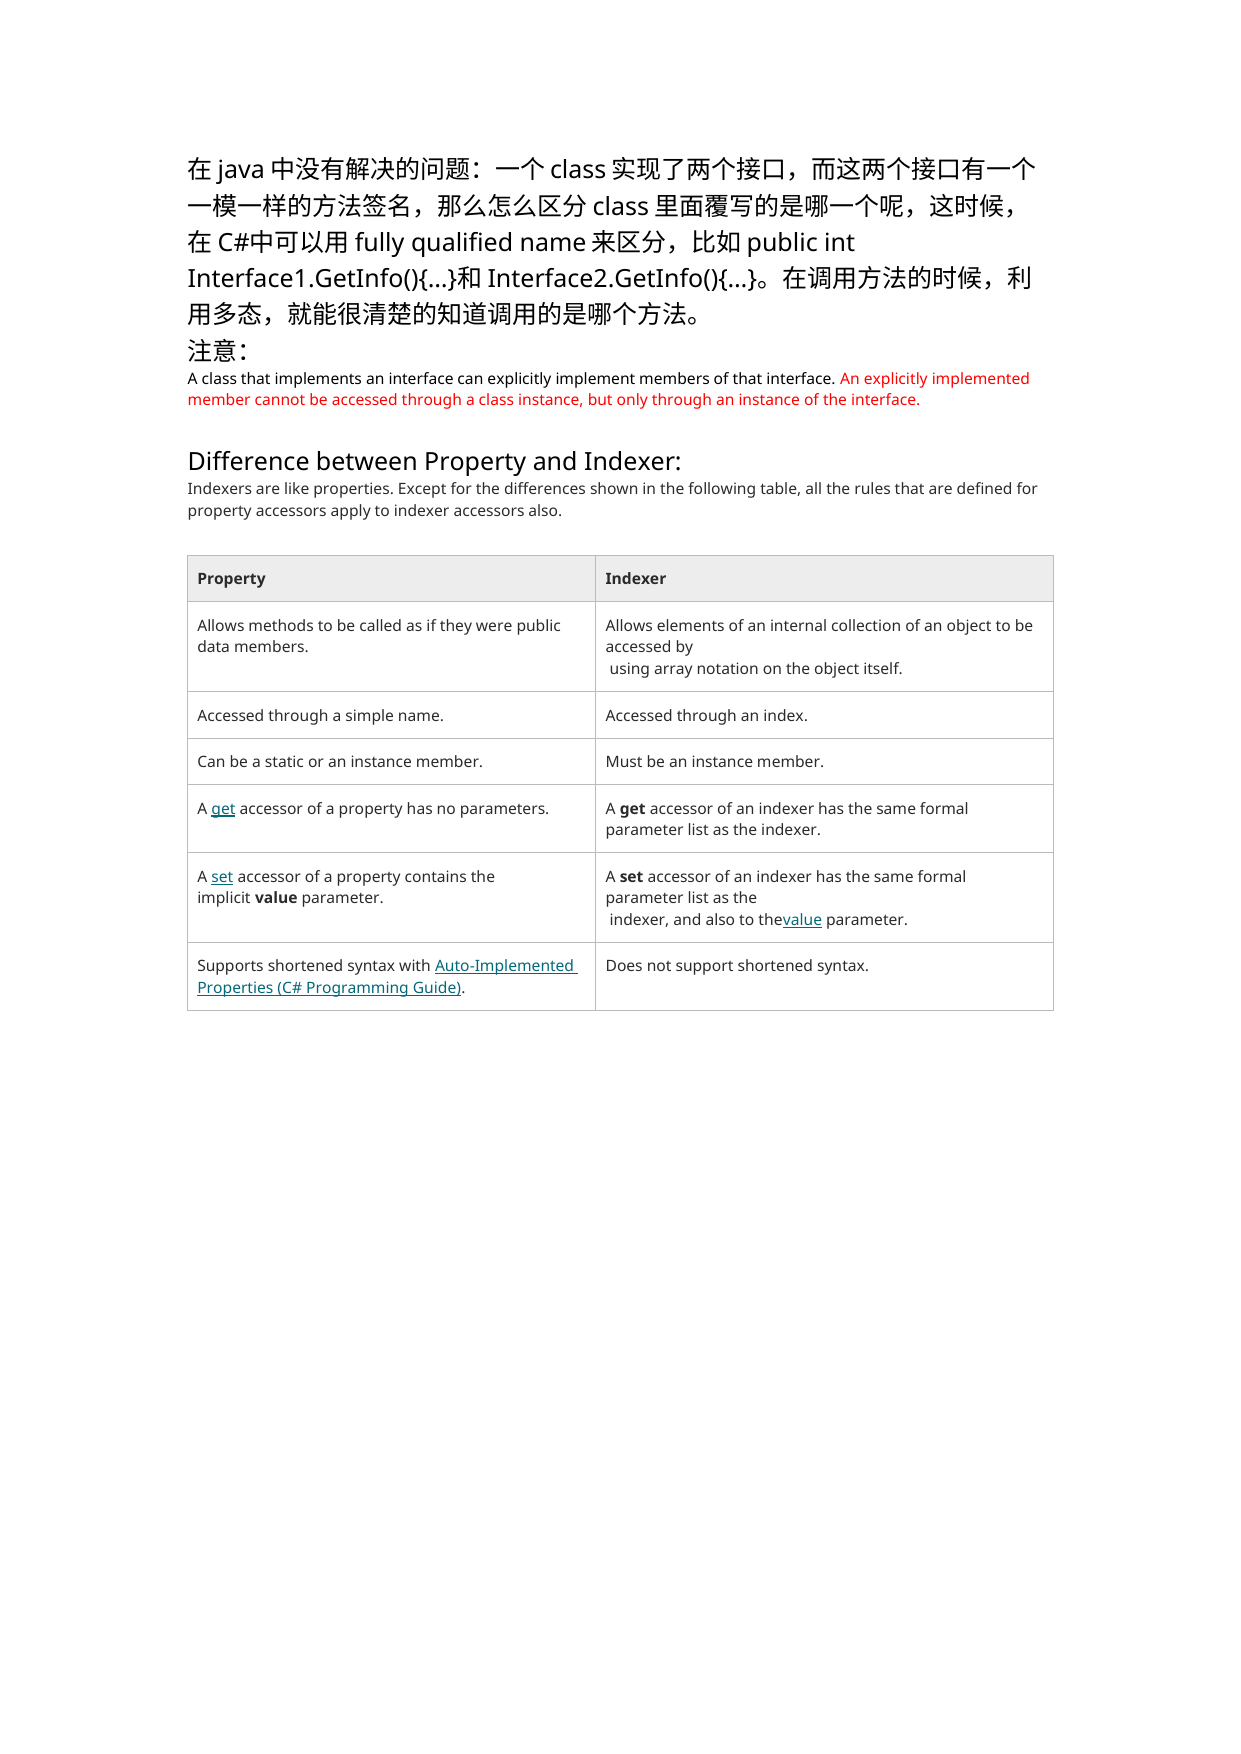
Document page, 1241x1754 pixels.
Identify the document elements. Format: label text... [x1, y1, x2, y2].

table_cell Allows elements of an internal collection of an object to be accessed by using array notation on the object itself. [596, 602, 1053, 691]
table_cell A get accessor of a property has no parameters. [188, 785, 595, 852]
table_cell Does not support shortened syntax. [596, 943, 1053, 1010]
table_cell A get accessor of an indexer has the same formal parameter list as the indexer. [596, 785, 1053, 852]
table_header Indexer [596, 556, 1053, 601]
table_cell Can be a static or an instance member. [188, 739, 595, 784]
table_cell A set accessor of a property contains the implicit value parameter. [188, 853, 595, 942]
table_cell Must be an instance member. [596, 739, 1053, 784]
text Difference between Property and Indexer: [187, 444, 1053, 478]
table_cell A set accessor of an indexer has the same formal parameter list as the indexer, and also to thevalue parameter. [596, 853, 1053, 942]
text 在java中没有解决的问题：一个class实现了两个接口，而这两个接口有一个一模一样的方法签名，那么怎么区分class里面覆写的是哪一个呢，这时候，在C#中可以用fully qualified name来区分，比如public int Interface1.GetInfo(){…}和Interface2.GetInfo(){…}。在调用方法的时候，利用多态，就能很清楚的知道调用的是哪个方法。 [187, 150, 1053, 331]
table_cell Accessed through a simple name. [188, 692, 595, 737]
text A class that implements an interface can explicitly implement members of that interface. An explicitly implemented member cannot be accessed through a class instance, but only through an instance of the interface. [187, 367, 1053, 410]
text Indexers are like properties. Except for the differences shown in the following table, all the rules that are defined for property accessors apply to indexer accessors also. [187, 478, 1053, 521]
table_cell Supports shortened syntax with Auto-Implemented Properties (C# Programming Guide). [188, 943, 595, 1010]
table_header Property [188, 556, 595, 601]
table_cell Accessed through an index. [596, 692, 1053, 737]
text 注意： [187, 331, 1053, 367]
table_cell Allows methods to be called as if they were public data members. [188, 602, 595, 691]
